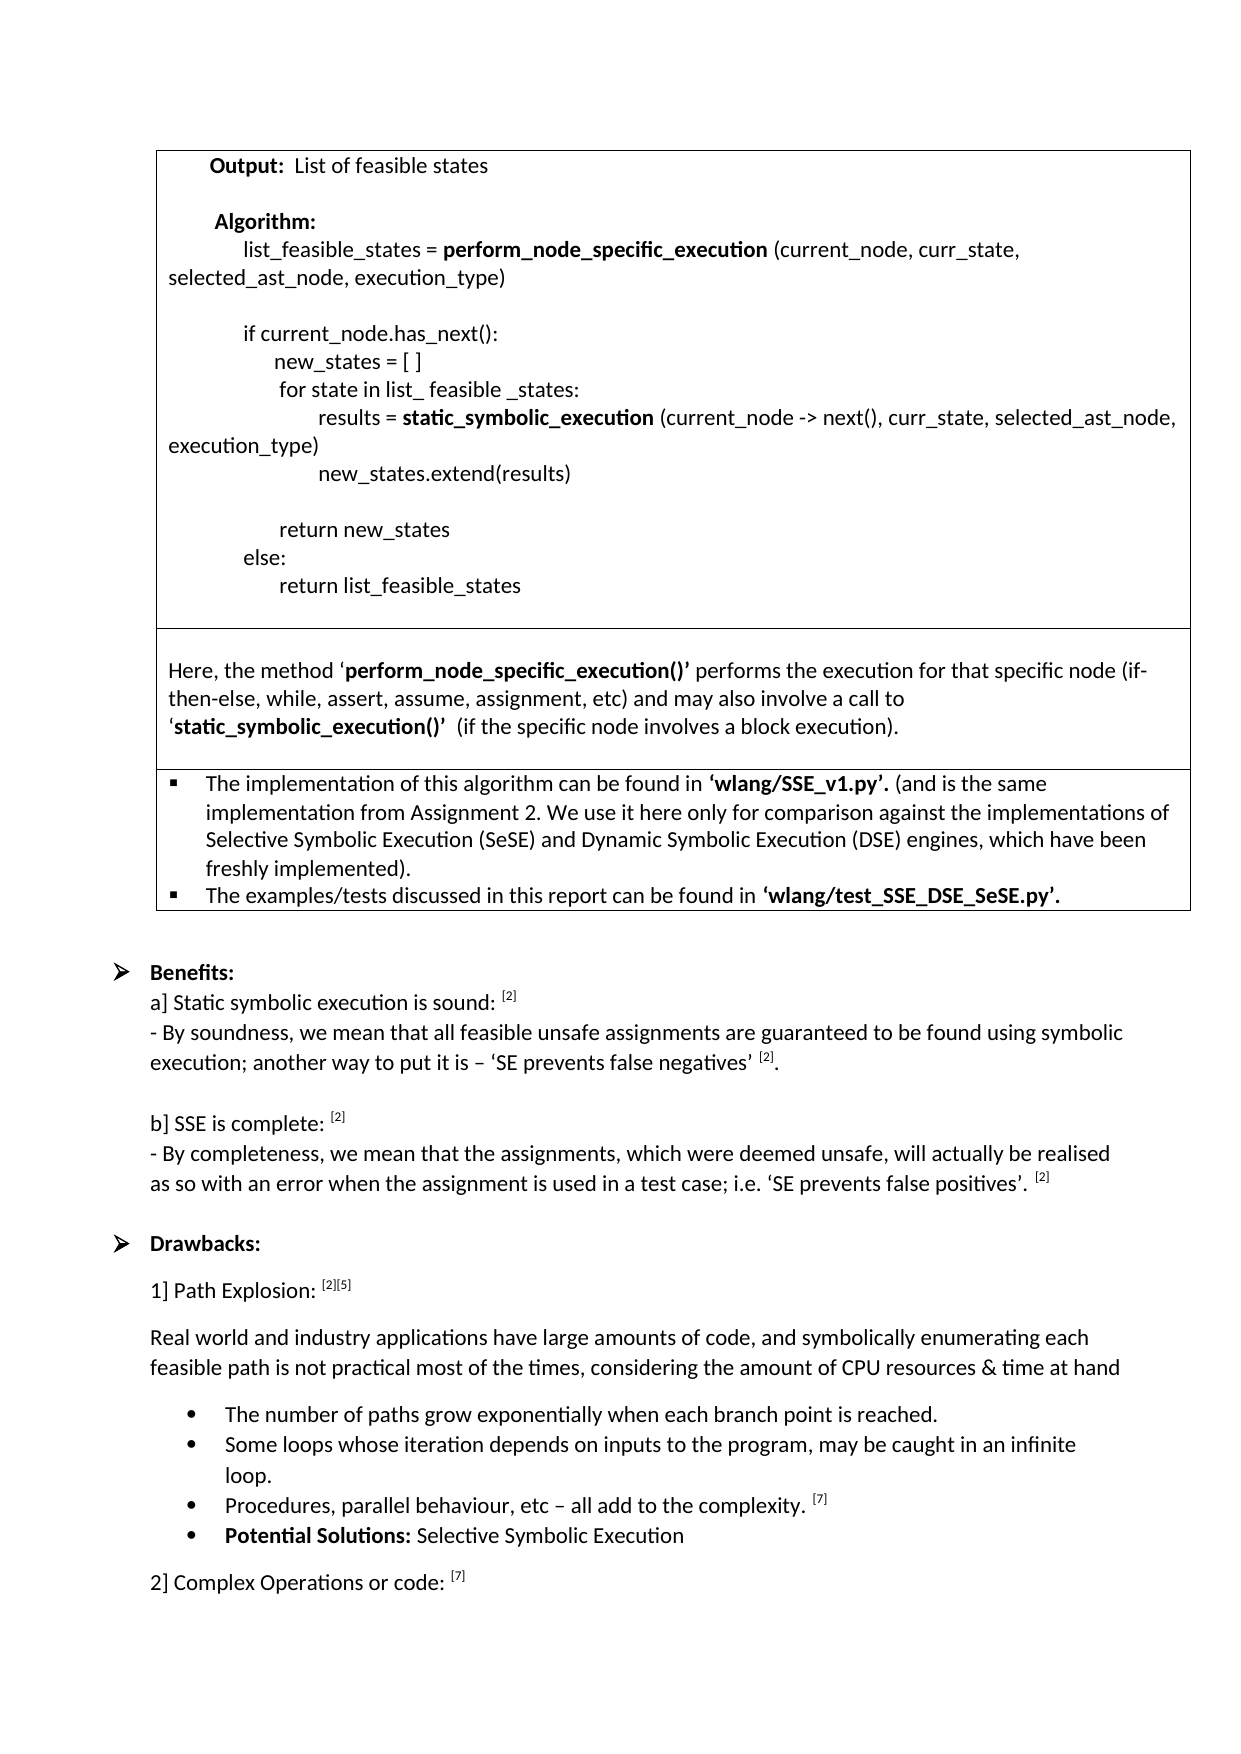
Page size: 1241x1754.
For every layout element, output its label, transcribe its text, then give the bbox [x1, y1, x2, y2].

list a] Static symbolic execution is sound: [2] [150, 988, 1128, 1016]
table_cell Here, the method ‘perform_node_specific_execution()’ performs the execution for that specific node (if-then-else, while, assert, assume, assignment, etc) and may also involve a call to ‘static_symbolic_execution()’ (if the specific node involves a block execution). [157, 629, 1190, 768]
list Some loops whose iteration depends on inputs to the program, may be caught in an infinite loop. [187, 1431, 1128, 1489]
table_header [157, 151, 1190, 627]
list - By soundness, we mean that all feasible unsafe assignments are guaranteed to be found using symbolic execution; another way to put it is – ‘SE prevents false negatives’ [2]. [150, 1018, 1128, 1076]
list Potential Solutions: Selective Symbolic Execution [187, 1521, 1128, 1549]
text Real world and industry applications have large amounts of code, and symbolically enumerating each feasible path is not practical most of the times, considering the amount of CPU resources & time at hand [150, 1323, 1128, 1381]
list Drawbacks: [112, 1229, 1128, 1257]
list b] SSE is complete: [2] [150, 1109, 1128, 1137]
table_cell The implementation of this algorithm can be found in ‘wlang/SSE_v1.py’. (and is the same implementation from Assignment 2. We use it here only for comparison against the implementations of Selective Symbolic Execution (SeSE) and Dynamic Symbolic Execution (DSE) engines, which have been freshly implemented). The examples/tests discussed in this report can be found in ‘wlang/test_SSE_DSE_SeSE.py’. [157, 770, 1190, 910]
list Benefits: [112, 958, 1128, 986]
list The number of paths grow exponentially when each branch point is reached. [187, 1400, 1128, 1428]
text 2] Complex Operations or code: [7] [150, 1568, 1128, 1596]
list - By completeness, we mean that the assignments, which were deemed unsafe, will actually be realised as so with an error when the assignment is used in a test case; i.e. ‘SE prevents false positives’. [2] [150, 1139, 1128, 1197]
list Procedures, parallel behaviour, etc – all add to the complexity. [7] [187, 1491, 1128, 1519]
text 1] Path Explosion: [2][5] [150, 1276, 1128, 1304]
